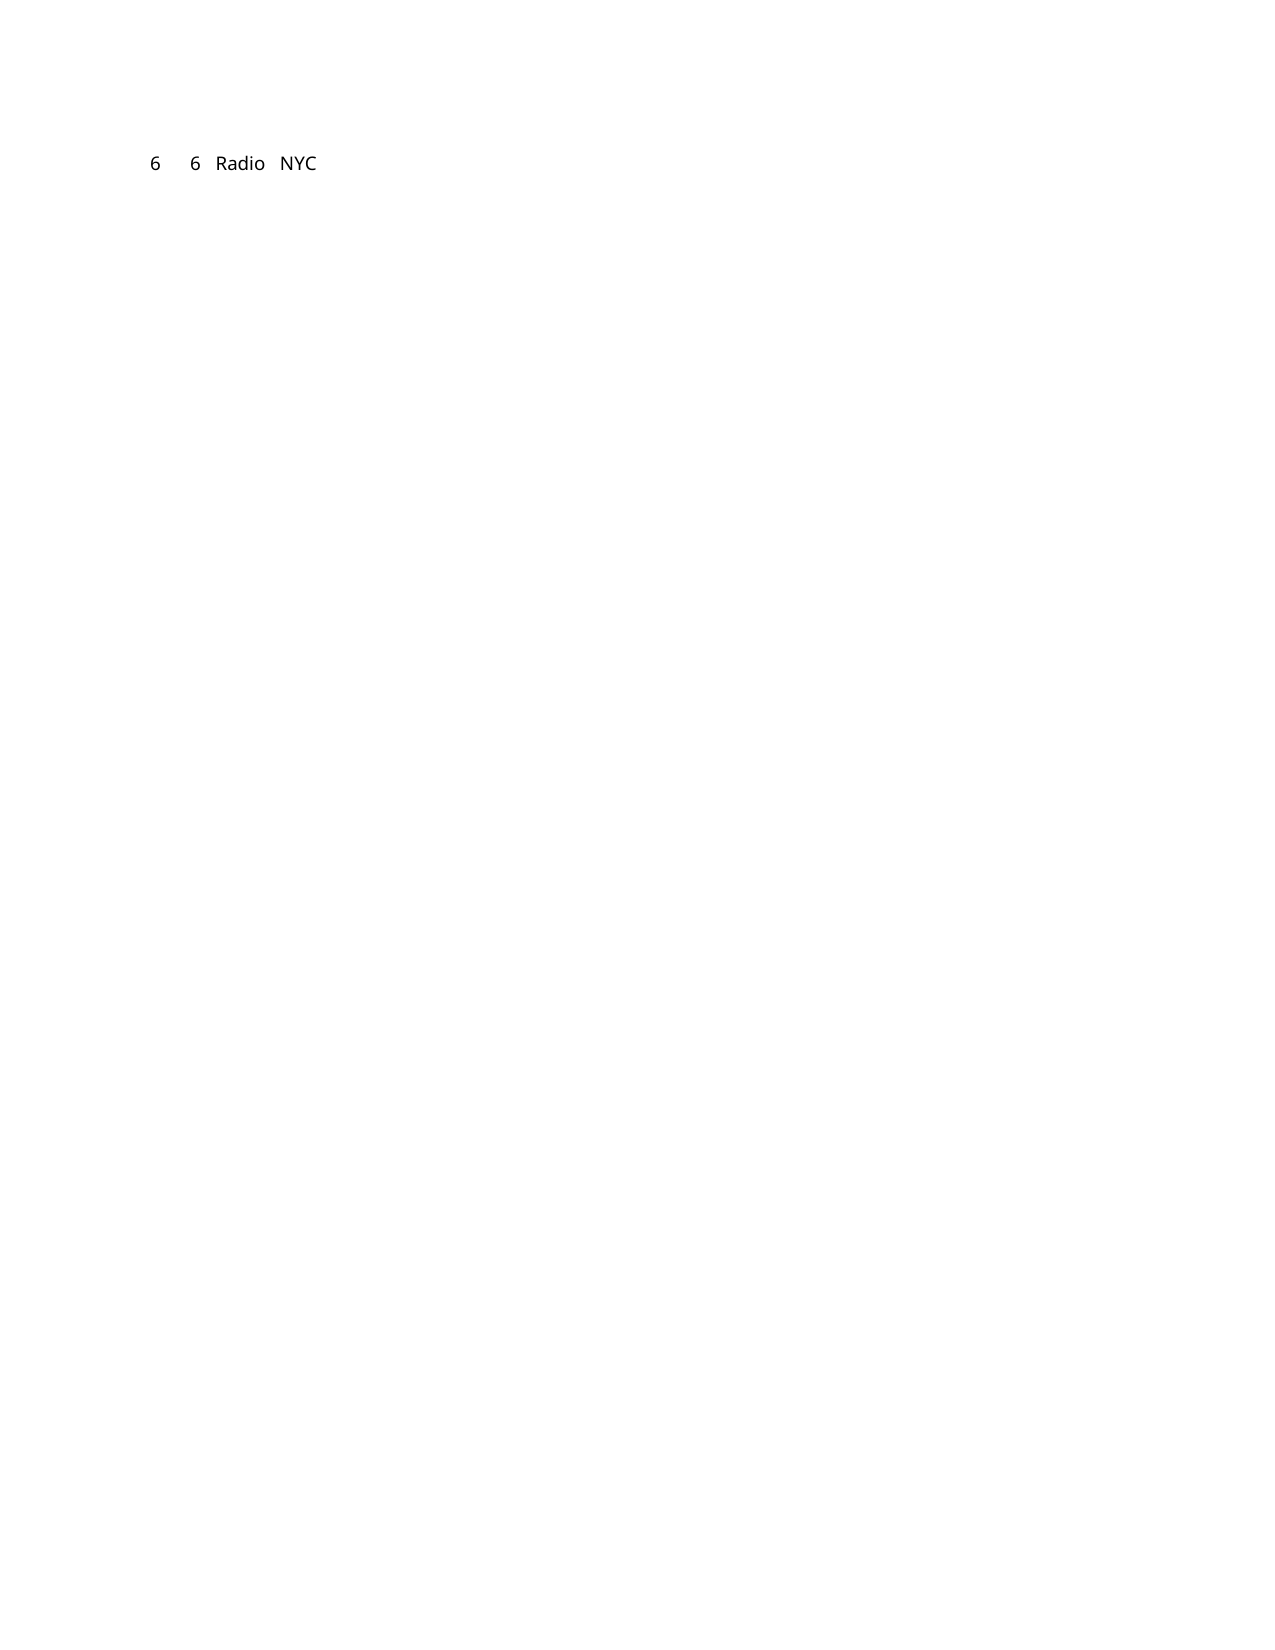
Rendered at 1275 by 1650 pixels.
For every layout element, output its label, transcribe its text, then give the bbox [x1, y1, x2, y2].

text 6 6 Radio NYC [150, 150, 1125, 176]
